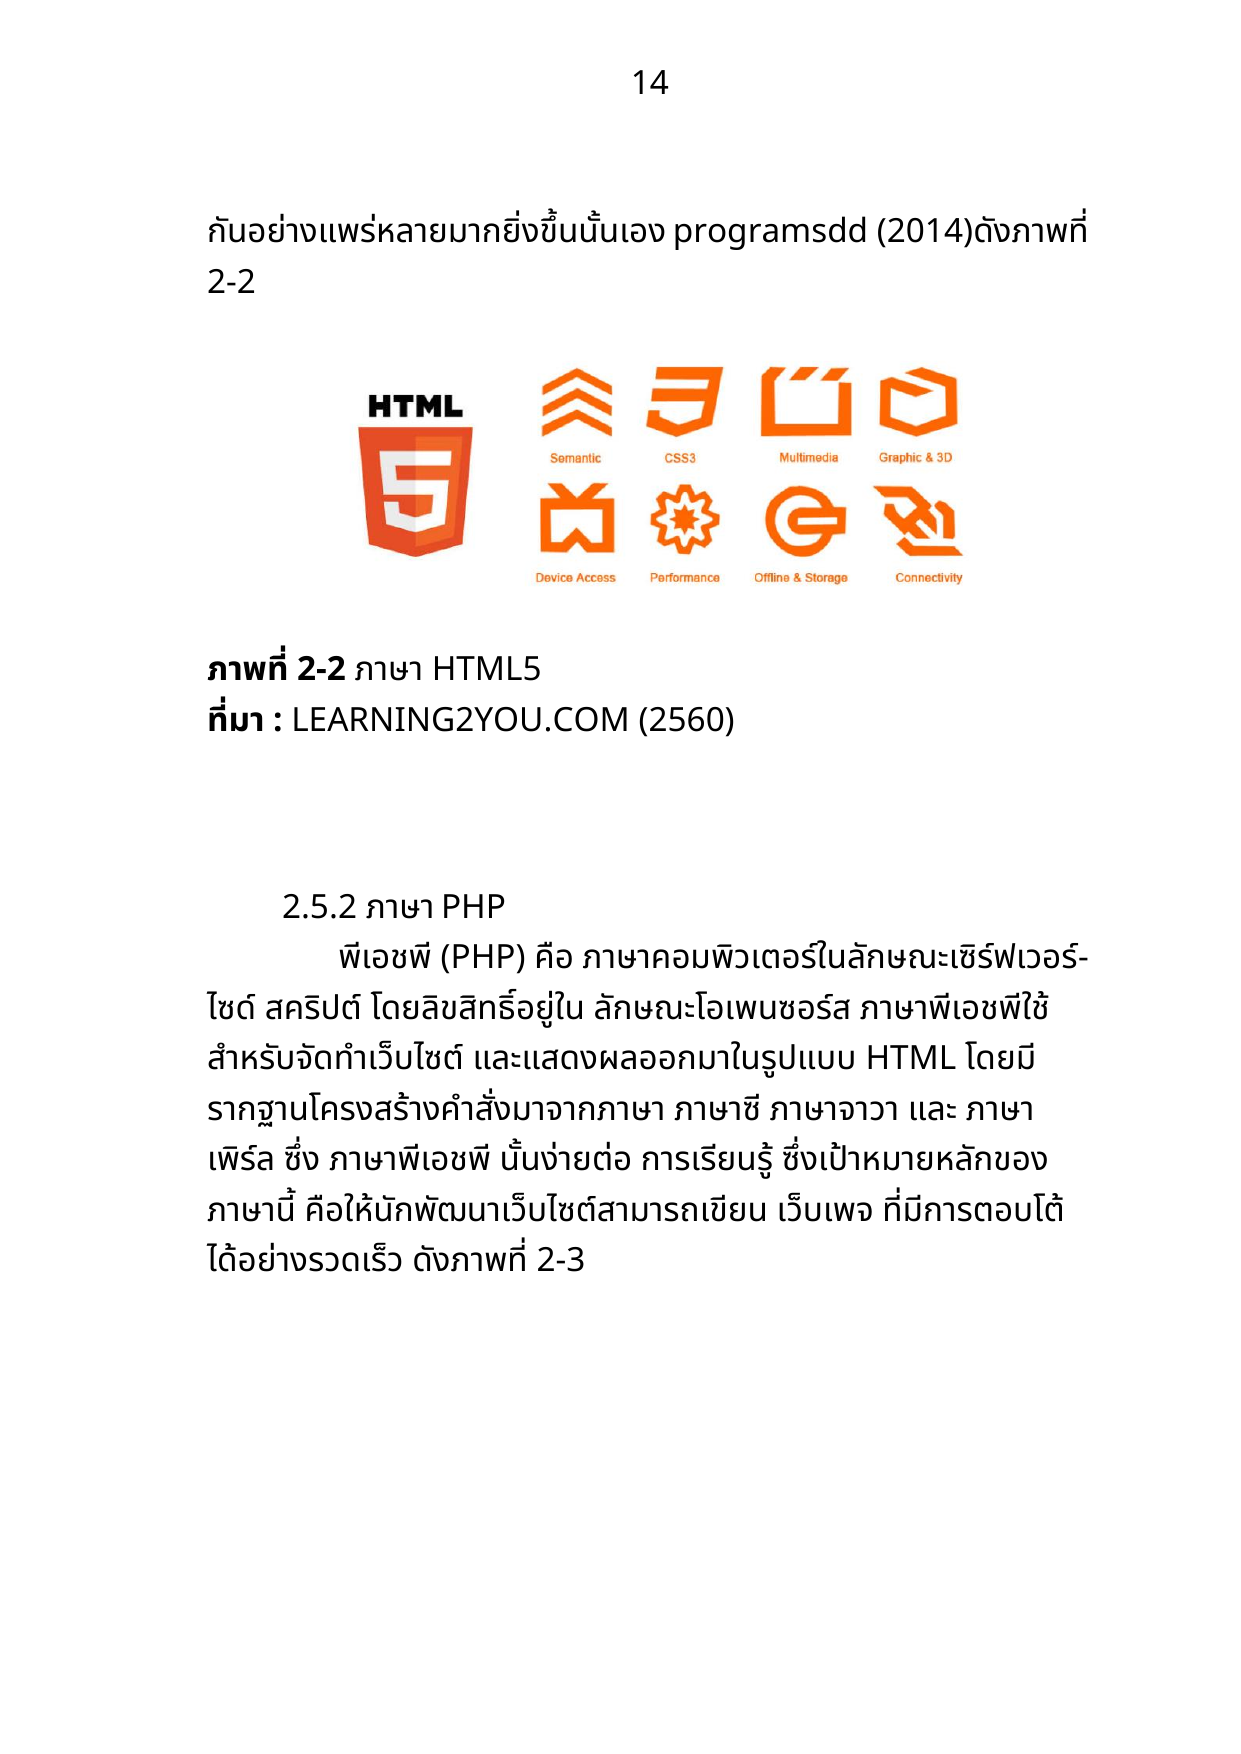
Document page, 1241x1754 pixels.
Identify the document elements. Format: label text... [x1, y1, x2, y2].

text ที่มา : learning2you.com (2560) [207, 696, 1092, 746]
text 2.5.2 ภาษาPHP [207, 882, 1092, 933]
text ภาพที่ 2-2 ภาษา html5 [207, 645, 1092, 696]
text พีเอชพี (PHP) คือ ภาษาคอมพิวเตอร์ในลักษณะเซิร์ฟเวอร์-ไซด์ สคริปต์ โดยลิขสิทธิ์อยู่ใน ลักษณะโอเพนซอร์ส ภาษาพีเอชพีใช้สำหรับจัดทำเว็บไซต์ และแสดงผลออกมาในรูปแบบ HTML โดยมี รากฐานโครงสร้างคำสั่งมาจากภาษา ภาษาซี ภาษาจาวา และ ภาษาเพิร์ล ซึ่ง ภาษาพีเอชพี นั้นง่ายต่อ การเรียนรู้ ซึ่งเป้าหมายหลักของภาษานี้ คือให้นักพัฒนาเว็บไซต์สามารถเขียน เว็บเพจ ที่มีการตอบโต้ ได้อย่างรวดเร็ว ดังภาพที่ 2-3 [207, 933, 1092, 1287]
picture [312, 348, 988, 600]
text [207, 207, 1092, 303]
